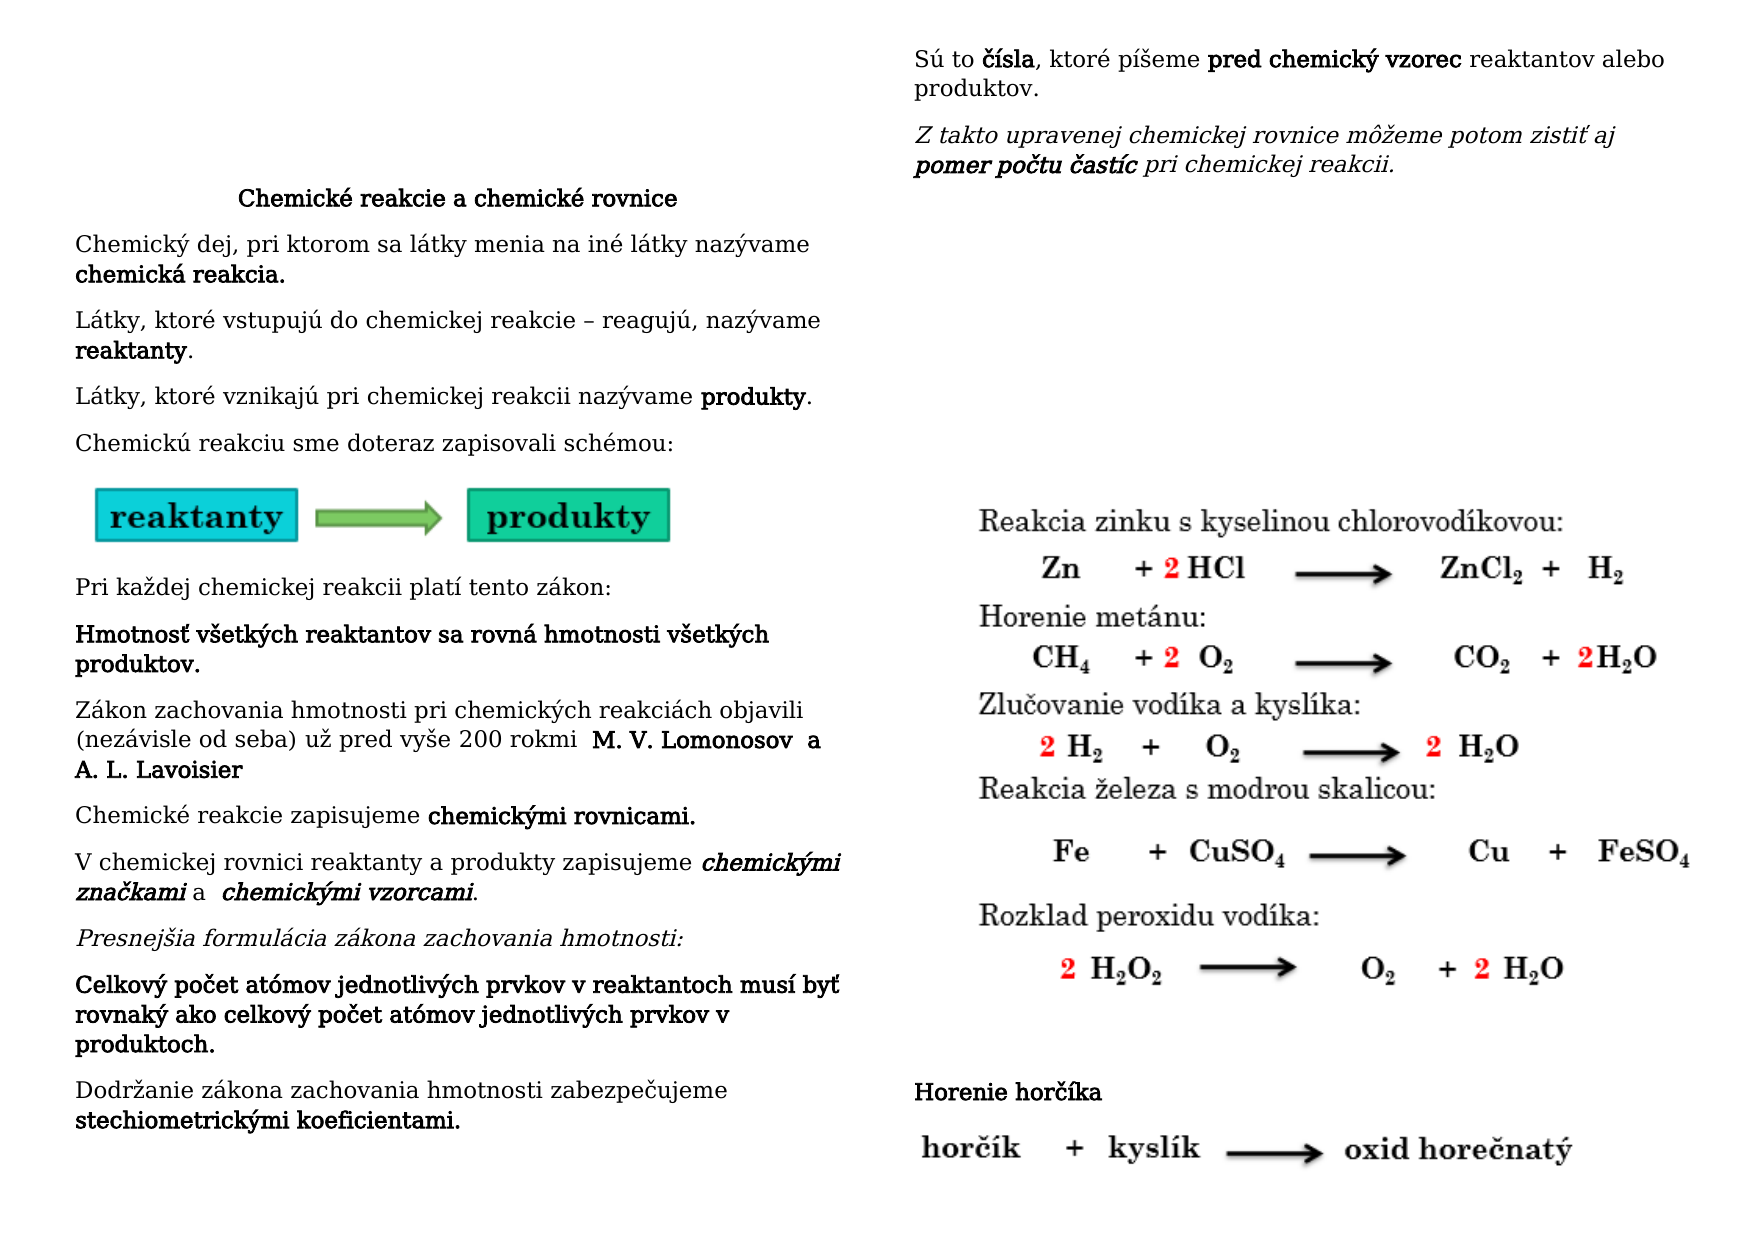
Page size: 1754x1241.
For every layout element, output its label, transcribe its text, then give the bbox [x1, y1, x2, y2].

text Chemický dej, pri ktorom sa látky menia na iné látky nazývame chemická reakcia. [75, 230, 840, 287]
text Pri každej chemickej reakcii platí tento zákon: [75, 573, 840, 601]
text V chemickej rovnici reaktanty a produkty zapisujeme chemickými značkami a chemickými vzorcami. [75, 848, 840, 905]
text Chemické reakcie a chemické rovnice [75, 183, 840, 211]
text Látky, ktoré vznikajú pri chemickej reakcii nazývame produkty. [75, 382, 840, 409]
text Dodržanie zákona zachovania hmotnosti zabezpečujeme stechiometrickými koeficientami. [75, 1076, 840, 1133]
text Z takto upravenej chemickej rovnice môžeme potom zistiť aj pomer počtu častíc pri chemickej reakcii. [914, 120, 1679, 178]
text Chemické reakcie zapisujeme chemickými rovnicami. [75, 801, 840, 829]
text Presnejšia formulácia zákona zachovania hmotnosti: [75, 924, 840, 951]
picture [913, 1123, 1585, 1172]
picture [973, 486, 1702, 1004]
text Hmotnosť všetkých reaktantov sa rovná hmotnosti všetkých produktov. [75, 619, 840, 677]
picture [75, 474, 697, 555]
text Celkový počet atómov jednotlivých prvkov v reaktantoch musí byť rovnaký ako celkový počet atómov jednotlivých prvkov v produktoch. [75, 970, 840, 1057]
text Horenie horčíka [914, 1077, 1679, 1105]
text Zákon zachovania hmotnosti pri chemických reakciách objavili (nezávisle od seba) už pred vyše 200 rokmi M. V. Lomonosov a A. L. Lavoisier [75, 696, 840, 782]
text Chemickú reakciu sme doteraz zapisovali schémou: [75, 428, 840, 456]
text Sú to čísla, ktoré píšeme pred chemický vzorec reaktantov alebo produktov. [914, 44, 1679, 102]
text Látky, ktoré vstupujú do chemickej reakcie – reagujú, nazývame reaktanty. [75, 306, 840, 363]
